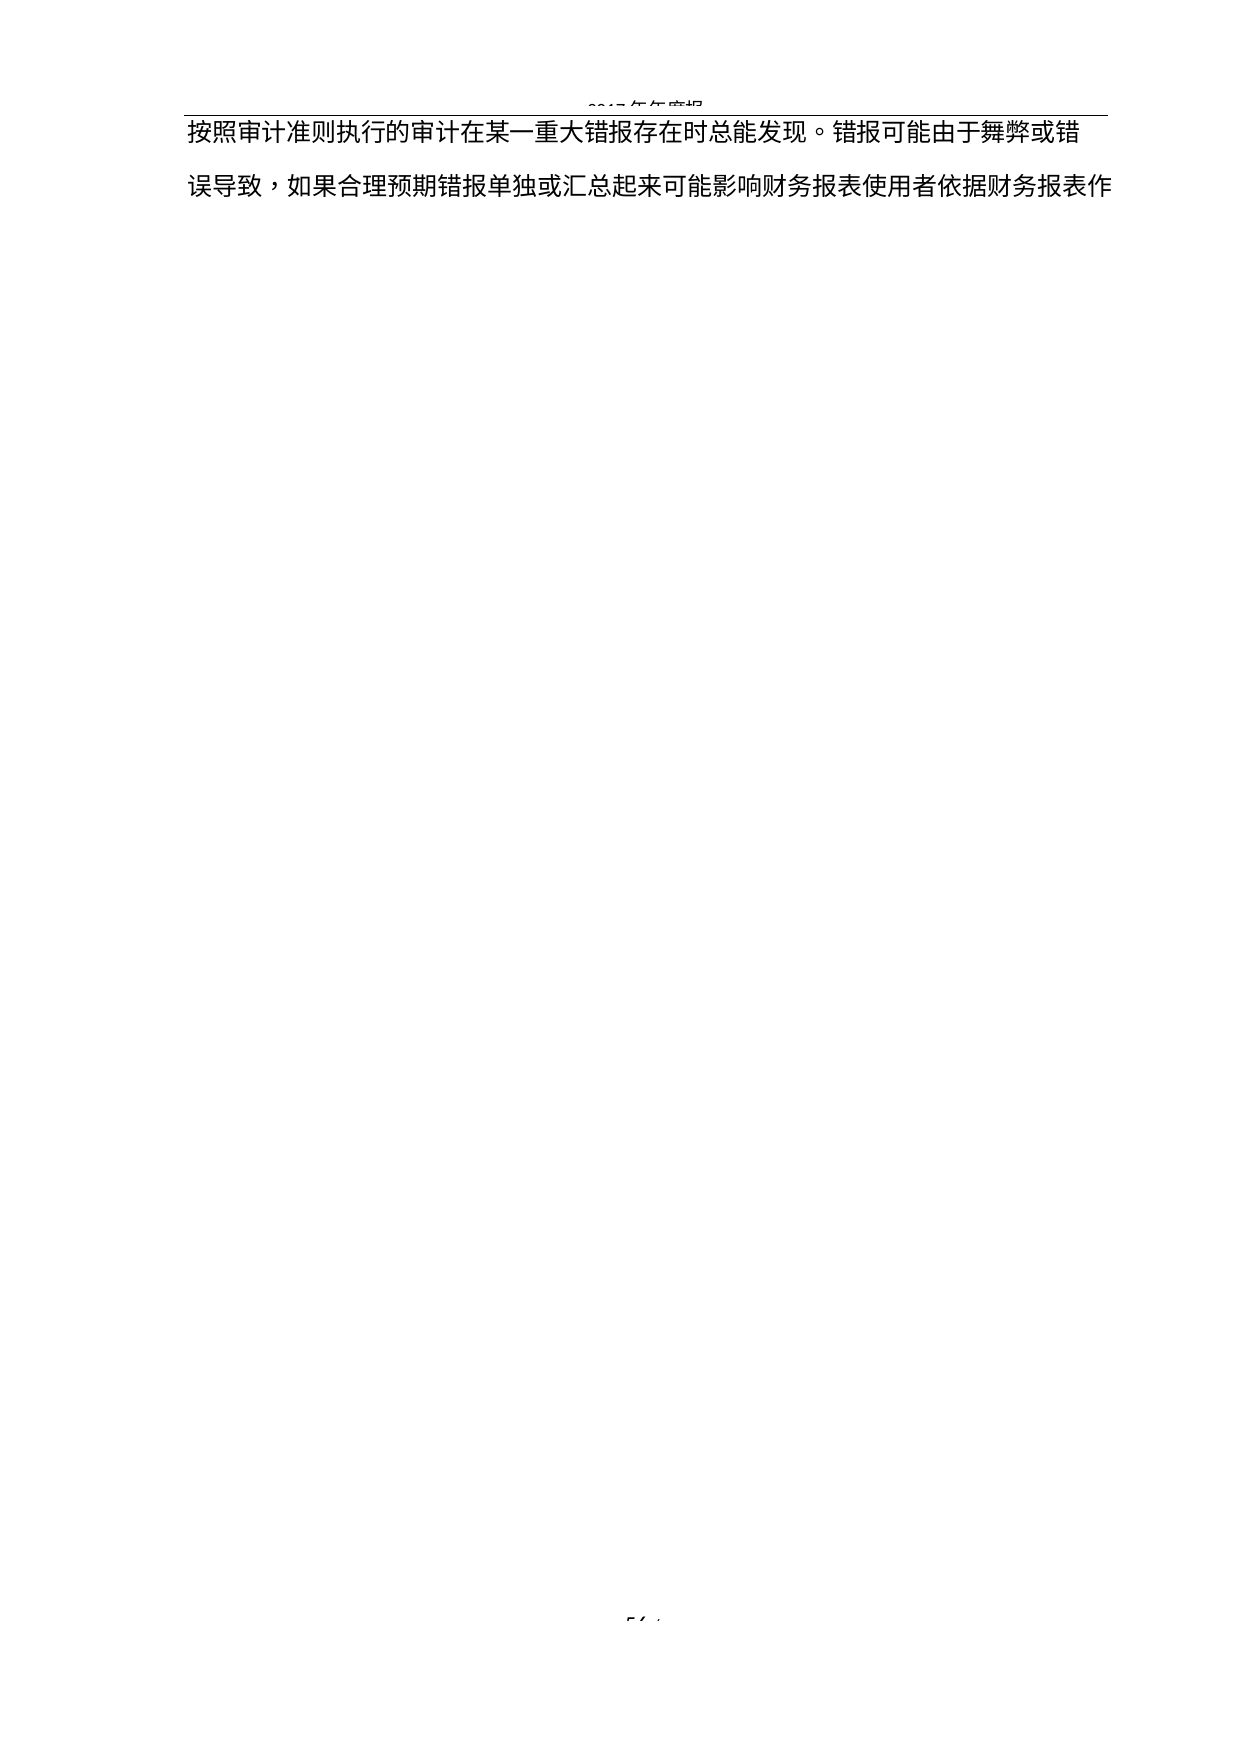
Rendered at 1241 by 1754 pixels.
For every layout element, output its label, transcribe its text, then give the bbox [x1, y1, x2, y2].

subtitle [187, 114, 1132, 149]
subtitle 误导致，如果合理预期错报单独或汇总起来可能影响财务报表使用者依据财务报表作 [187, 169, 1132, 203]
